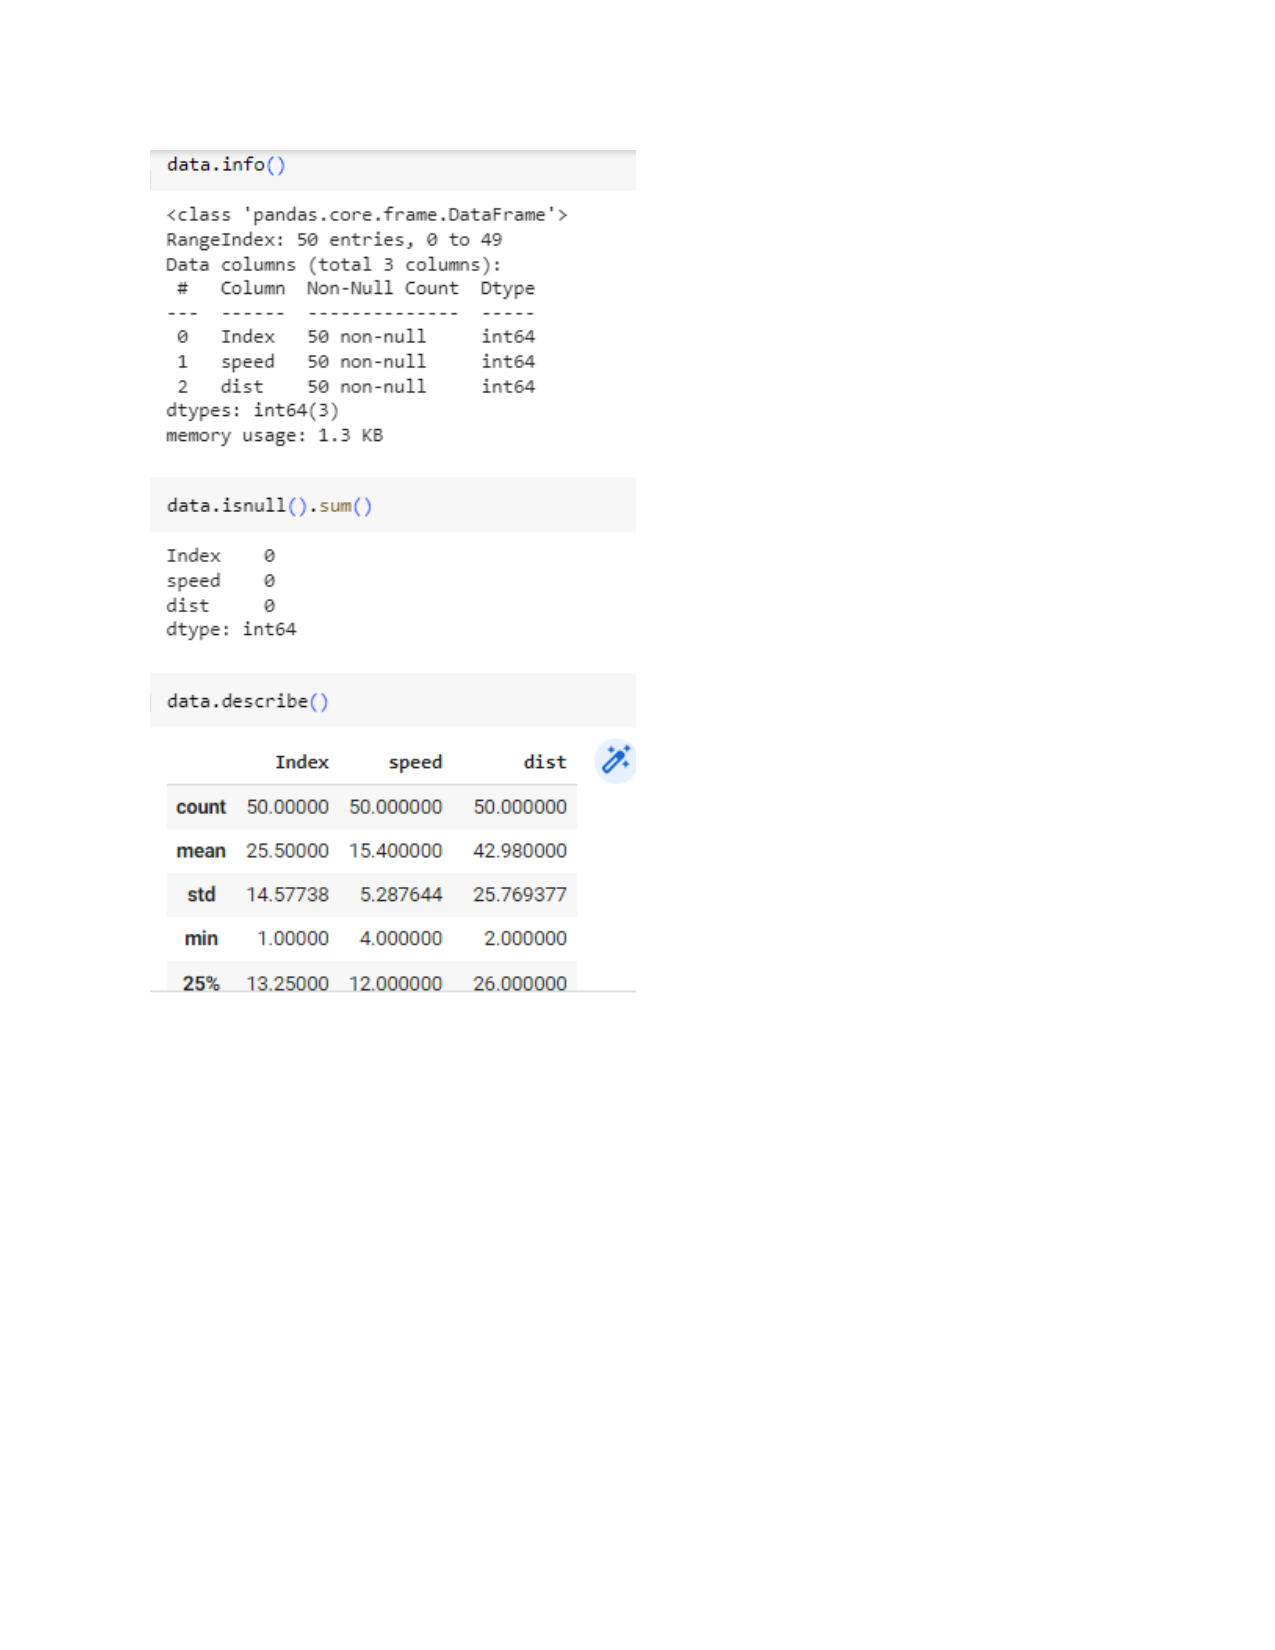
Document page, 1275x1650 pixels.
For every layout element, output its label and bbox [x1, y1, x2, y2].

picture [150, 150, 637, 1008]
